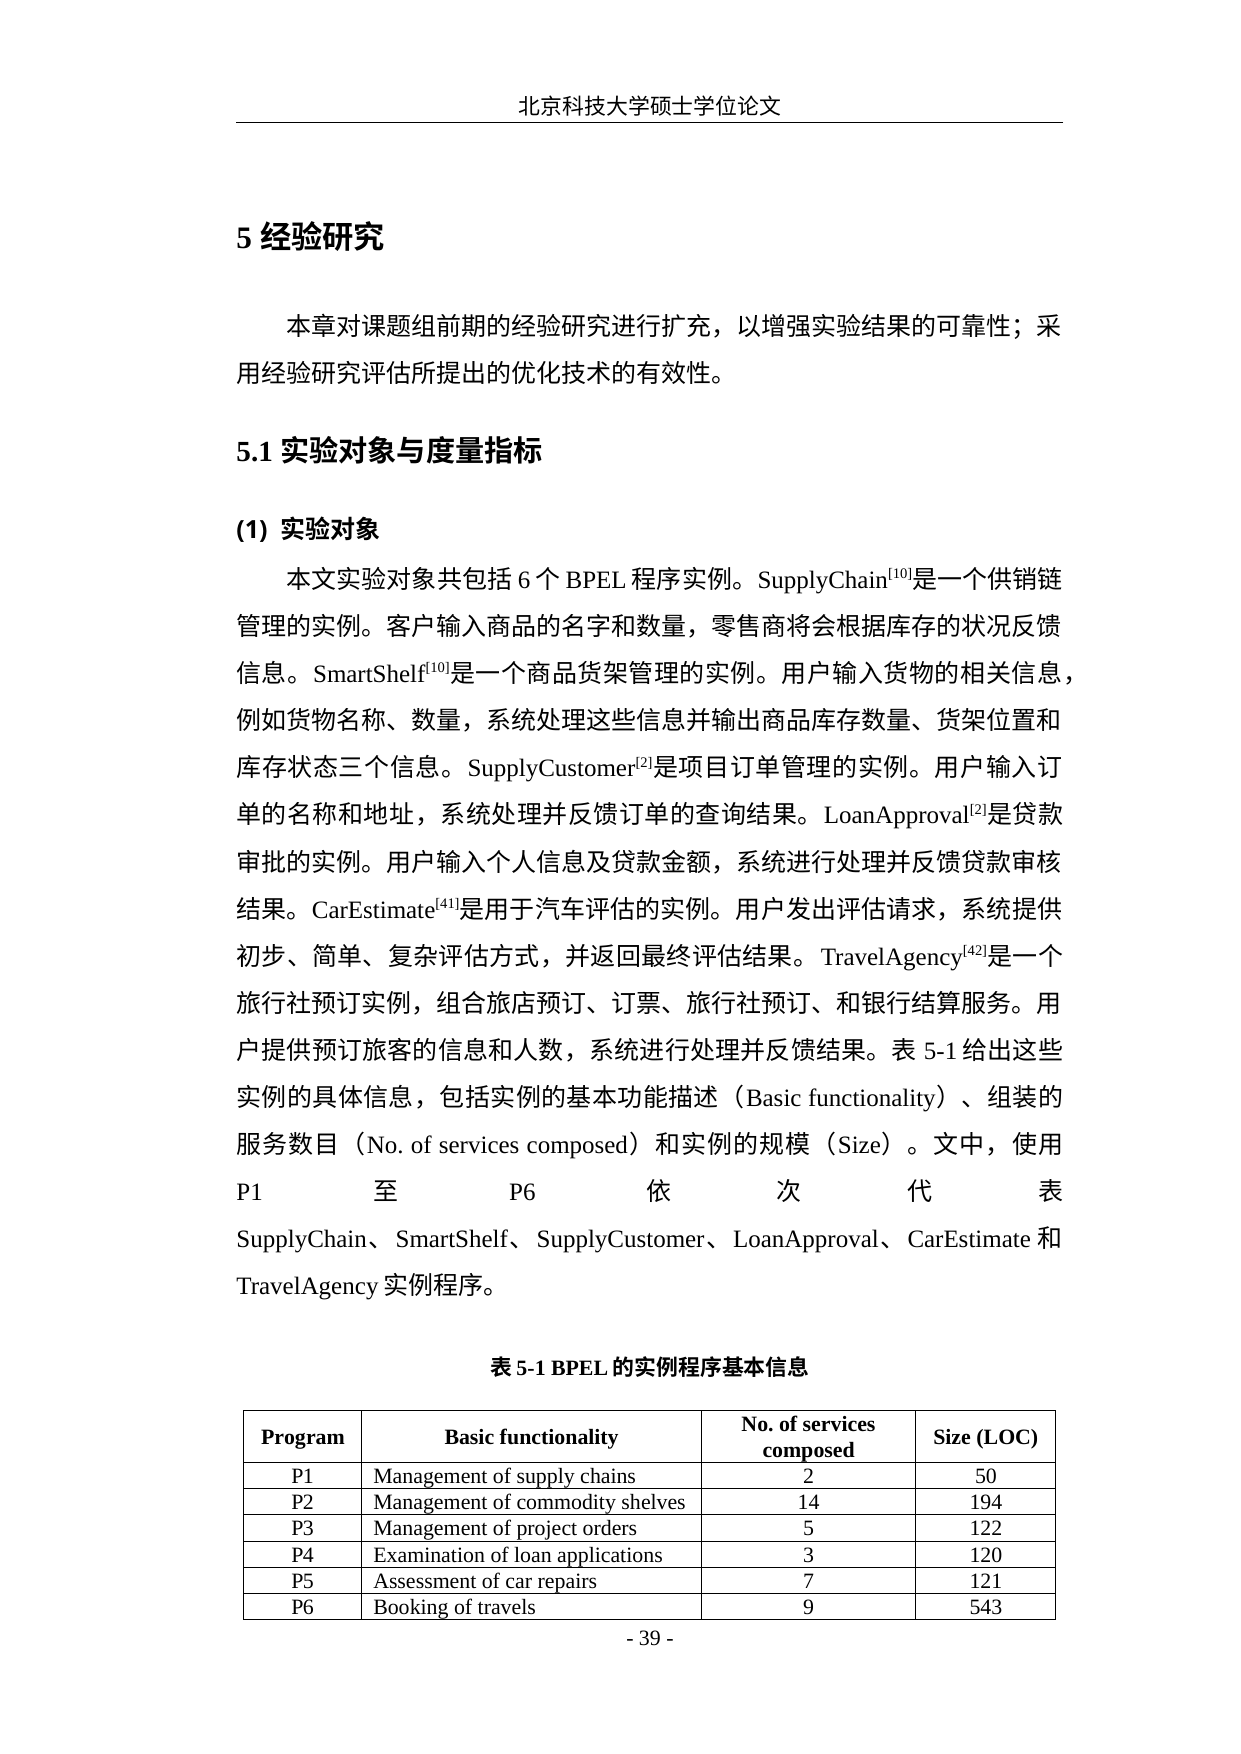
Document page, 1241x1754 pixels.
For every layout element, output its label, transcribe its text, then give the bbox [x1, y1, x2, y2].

table_cell Management of supply chains [362, 1463, 701, 1488]
table_cell 14 [702, 1489, 915, 1514]
table_cell 121 [916, 1568, 1055, 1593]
table_cell P2 [244, 1489, 361, 1514]
table_cell Management of project orders [362, 1515, 701, 1541]
text 实验对象与度量指标 [236, 428, 1063, 470]
table_cell Assessment of car repairs [362, 1568, 701, 1593]
table_cell 3 [702, 1542, 915, 1567]
table_header Size (LOC) [916, 1411, 1055, 1462]
table_header No. of services composed [702, 1411, 915, 1462]
table_cell P4 [244, 1542, 361, 1567]
text 本文实验对象共包括6个BPEL程序实例。SupplyChain[10]是一个供销链管理的实例。客户输入商品的名字和数量，零售商将会根据库存的状况反馈信息。SmartShelf[10]是一个商品货架管理的实例。用户输入货物的相关信息，例如货物名称、数量，系统处理这些信息并输出商品库存数量、货架位置和库存状态三个信息。SupplyCustomer[2]是项目订单管理的实例。用户输入订单的名称和地址，系统处理并反馈订单的查询结果。LoanApproval[2]是贷款审批的实例。用户输入个人信息及贷款金额，系统进行处理并反馈贷款审核结果。CarEstimate[41]是用于汽车评估的实例。用户发出评估请求，系统提供初步、简单、复杂评估方式，并返回最终评估结果。TravelAgency[42]是一个旅行社预订实例，组合旅店预订、订票、旅行社预订、和银行结算服务。用户提供预订旅客的信息和人数，系统进行处理并反馈结果。表5-1给出这些实例的具体信息，包括实例的基本功能描述（Basic functionality）、组装的服务数目（No. of services composed）和实例的规模（Size）。文中，使用P1至P6依次代表SupplyChain、SmartShelf、SupplyCustomer、LoanApproval、CarEstimate和TravelAgency实例程序。 [236, 559, 1063, 1302]
table_cell Examination of loan applications [362, 1542, 701, 1567]
table_cell 7 [702, 1568, 915, 1593]
table_cell 5 [702, 1515, 915, 1541]
text 表5-1 BPEL的实例程序基本信息 [236, 1350, 1063, 1382]
table_cell P6 [244, 1594, 361, 1619]
table_cell Booking of travels [362, 1594, 701, 1619]
table_cell 194 [916, 1489, 1055, 1514]
list 实验对象 [236, 510, 1063, 546]
text 经验研究 [236, 213, 1063, 258]
table_cell 122 [916, 1515, 1055, 1541]
table_cell P3 [244, 1515, 361, 1541]
table_cell P1 [244, 1463, 361, 1488]
table_cell 9 [702, 1594, 915, 1619]
table_header Program [244, 1411, 361, 1462]
table_cell 543 [916, 1594, 1055, 1619]
table_cell 2 [702, 1463, 915, 1488]
table_cell P5 [244, 1568, 361, 1593]
table_cell 50 [916, 1463, 1055, 1488]
table_cell 120 [916, 1542, 1055, 1567]
text 本章对课题组前期的经验研究进行扩充，以增强实验结果的可靠性；采用经验研究评估所提出的优化技术的有效性。 [236, 307, 1063, 390]
table_header Basic functionality [362, 1411, 701, 1462]
table_cell Management of commodity shelves [362, 1489, 701, 1514]
